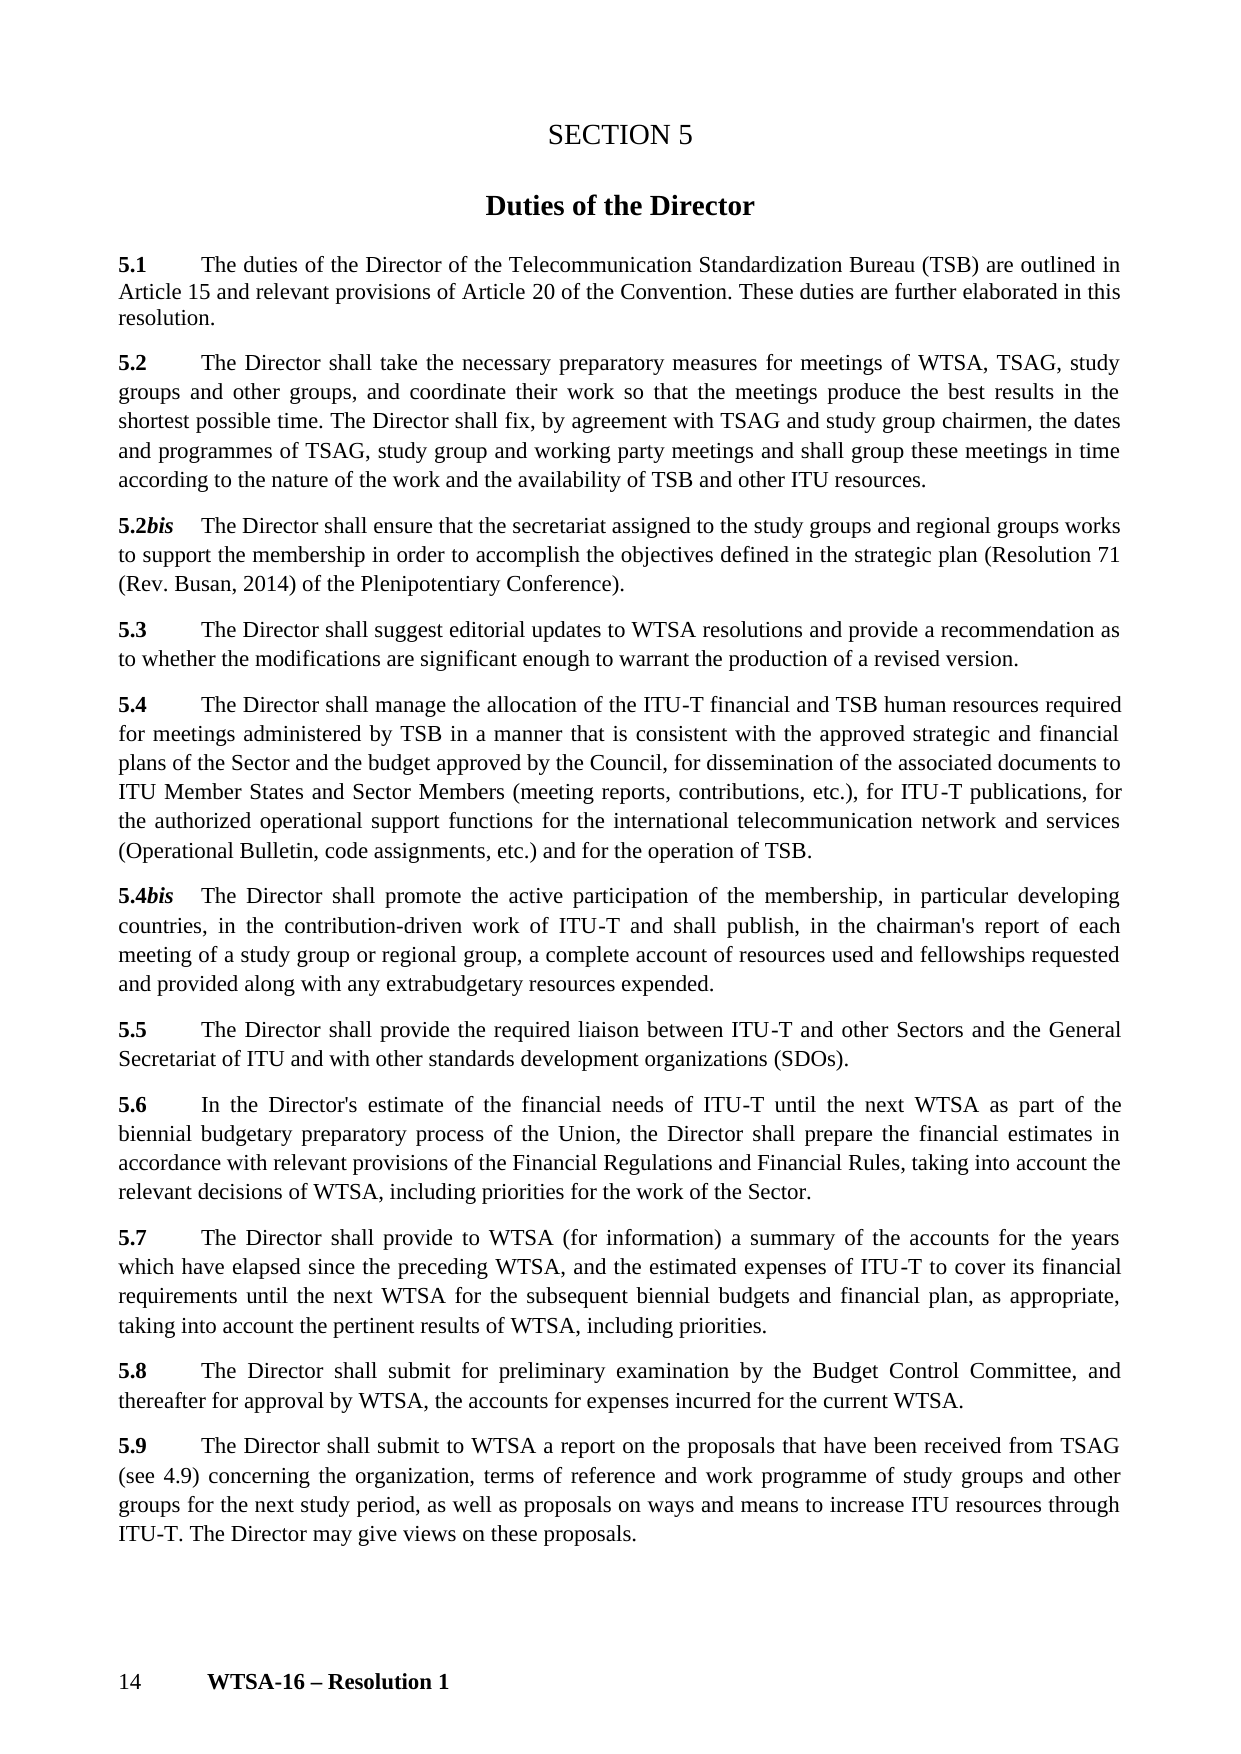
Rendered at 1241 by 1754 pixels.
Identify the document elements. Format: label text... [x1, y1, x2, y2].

text 5.7 The Director shall provide to WTSA (for information) a summary of the accounts for the years which have elapsed since the preceding WTSA, and the estimated expenses of ITU-T to cover its financial requirements until the next WTSA for the subsequent biennial budgets and financial plan, as appropriate, taking into account the pertinent results of WTSA, including priorities. [118, 1222, 1122, 1339]
text 5.4bis The Director shall promote the active participation of the membership, in particular developing countries, in the contribution-driven work of ITU-T and shall publish, in the chairman's report of each meeting of a study group or regional group, a complete account of resources used and fellowships requested and provided along with any extrabudgetary resources expended. [118, 881, 1122, 997]
text SECTION 5 [118, 118, 1122, 151]
text 5.2bis The Director shall ensure that the secretariat assigned to the study groups and regional groups works to support the membership in order to accomplish the objectives defined in the strategic plan (Resolution 71 (Rev. Busan, 2014) of the Plenipotentiary Conference). [118, 510, 1122, 597]
text 5.8 The Director shall submit for preliminary examination by the Budget Control Committee, and thereafter for approval by WTSA, the accounts for expenses incurred for the current WTSA. [118, 1356, 1122, 1414]
title Duties of the Director [118, 189, 1122, 222]
text 5.9 The Director shall submit to WTSA a report on the proposals that have been received from TSAG (see 4.9) concerning the organization, terms of reference and work programme of study groups and other groups for the next study period, as well as proposals on ways and means to increase ITU resources through ITU-T. The Director may give views on these proposals. [118, 1431, 1122, 1547]
text 5.5 The Director shall provide the required liaison between ITU-T and other Sectors and the General Secretariat of ITU and with other standards development organizations (SDOs). [118, 1014, 1122, 1072]
text 5.4 The Director shall manage the allocation of the ITU-T financial and TSB human resources required for meetings administered by TSB in a manner that is consistent with the approved strategic and financial plans of the Sector and the budget approved by the Council, for dissemination of the associated documents to ITU Member States and Sector Members (meeting reports, contributions, etc.), for ITU-T publications, for the authorized operational support functions for the international telecommunication network and services (Operational Bulletin, code assignments, etc.) and for the operation of TSB. [118, 689, 1122, 864]
text 5.2 The Director shall take the necessary preparatory measures for meetings of WTSA, TSAG, study groups and other groups, and coordinate their work so that the meetings produce the best results in the shortest possible time. The Director shall fix, by agreement with TSAG and study group chairmen, the dates and programmes of TSAG, study group and working party meetings and shall group these meetings in time according to the nature of the work and the availability of TSB and other ITU resources. [118, 347, 1122, 493]
text 5.3 The Director shall suggest editorial updates to WTSA resolutions and provide a recommendation as to whether the modifications are significant enough to warrant the production of a revised version. [118, 614, 1122, 672]
text 5.6 In the Director's estimate of the financial needs of ITU-T until the next WTSA as part of the biennial budgetary preparatory process of the Union, the Director shall prepare the financial estimates in accordance with relevant provisions of the Financial Regulations and Financial Rules, taking into account the relevant decisions of WTSA, including priorities for the work of the Sector. [118, 1089, 1122, 1206]
title 5.1 The duties of the Director of the Telecommunication Standardization Bureau (TSB) are outlined in Article 15 and relevant provisions of Article 20 of the Convention. These duties are further elaborated in this resolution. [118, 251, 1122, 331]
